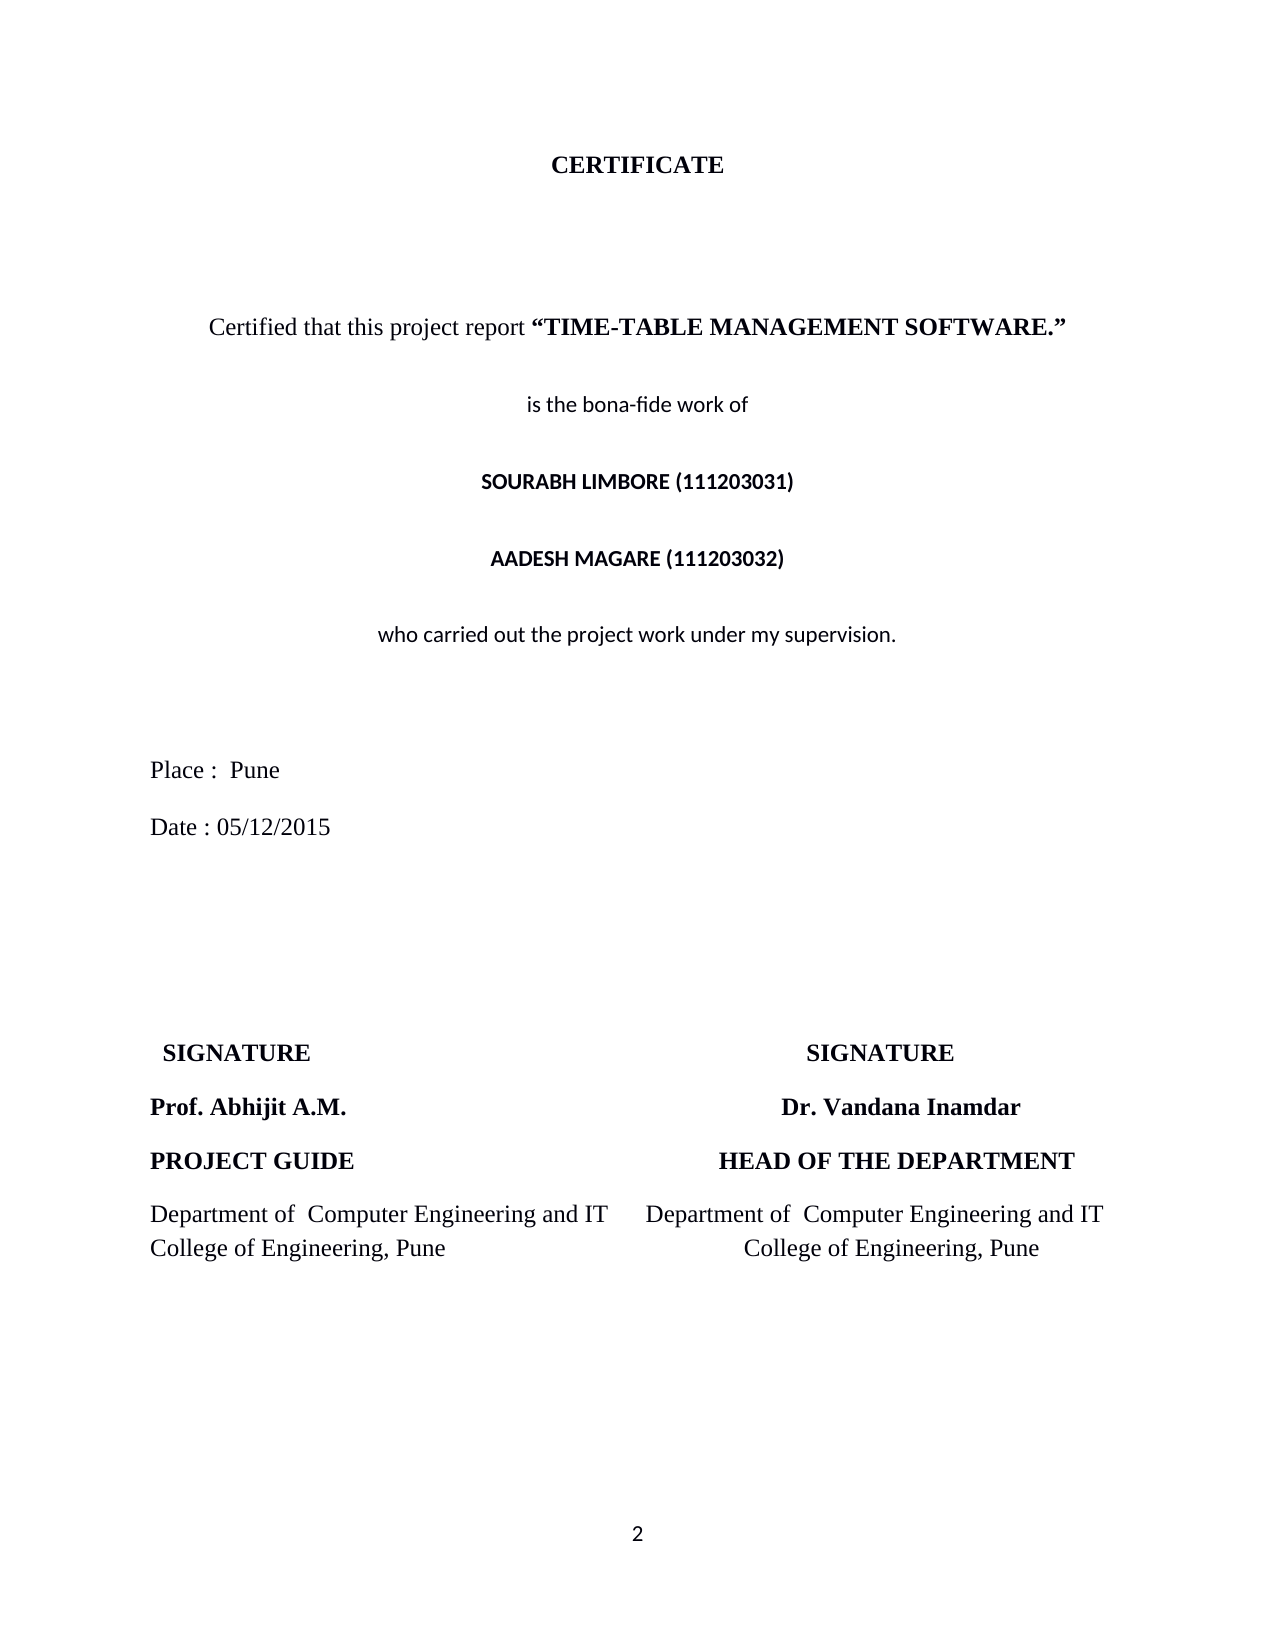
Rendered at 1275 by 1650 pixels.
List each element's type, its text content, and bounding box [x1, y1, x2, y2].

text PROJECT GUIDE HEAD OF THE DEPARTMENT [150, 1146, 1125, 1174]
text who carried out the project work under my supervision. [150, 621, 1125, 648]
text SOURABH LIMBORE (111203031) [150, 467, 1125, 495]
text SIGNATURE SIGNATURE [150, 1038, 1125, 1067]
text Certified that this project report “TIME-TABLE MANAGEMENT SOFTWARE.” [150, 312, 1125, 340]
text AADESH MAGARE (111203032) [150, 544, 1125, 572]
text Prof. Abhijit A.M. Dr. Vandana Inamdar [150, 1092, 1125, 1121]
text Date : 05/12/2015 [150, 812, 1125, 899]
text Place : Pune [150, 755, 1125, 784]
text is the bona-fide work of [150, 390, 1125, 418]
text CERTIFICATE [150, 150, 1125, 179]
text Department of Computer Engineering and IT Department of Computer Engineering and IT College of Engineering, Pune College of Engineering, Pune [150, 1199, 1125, 1261]
